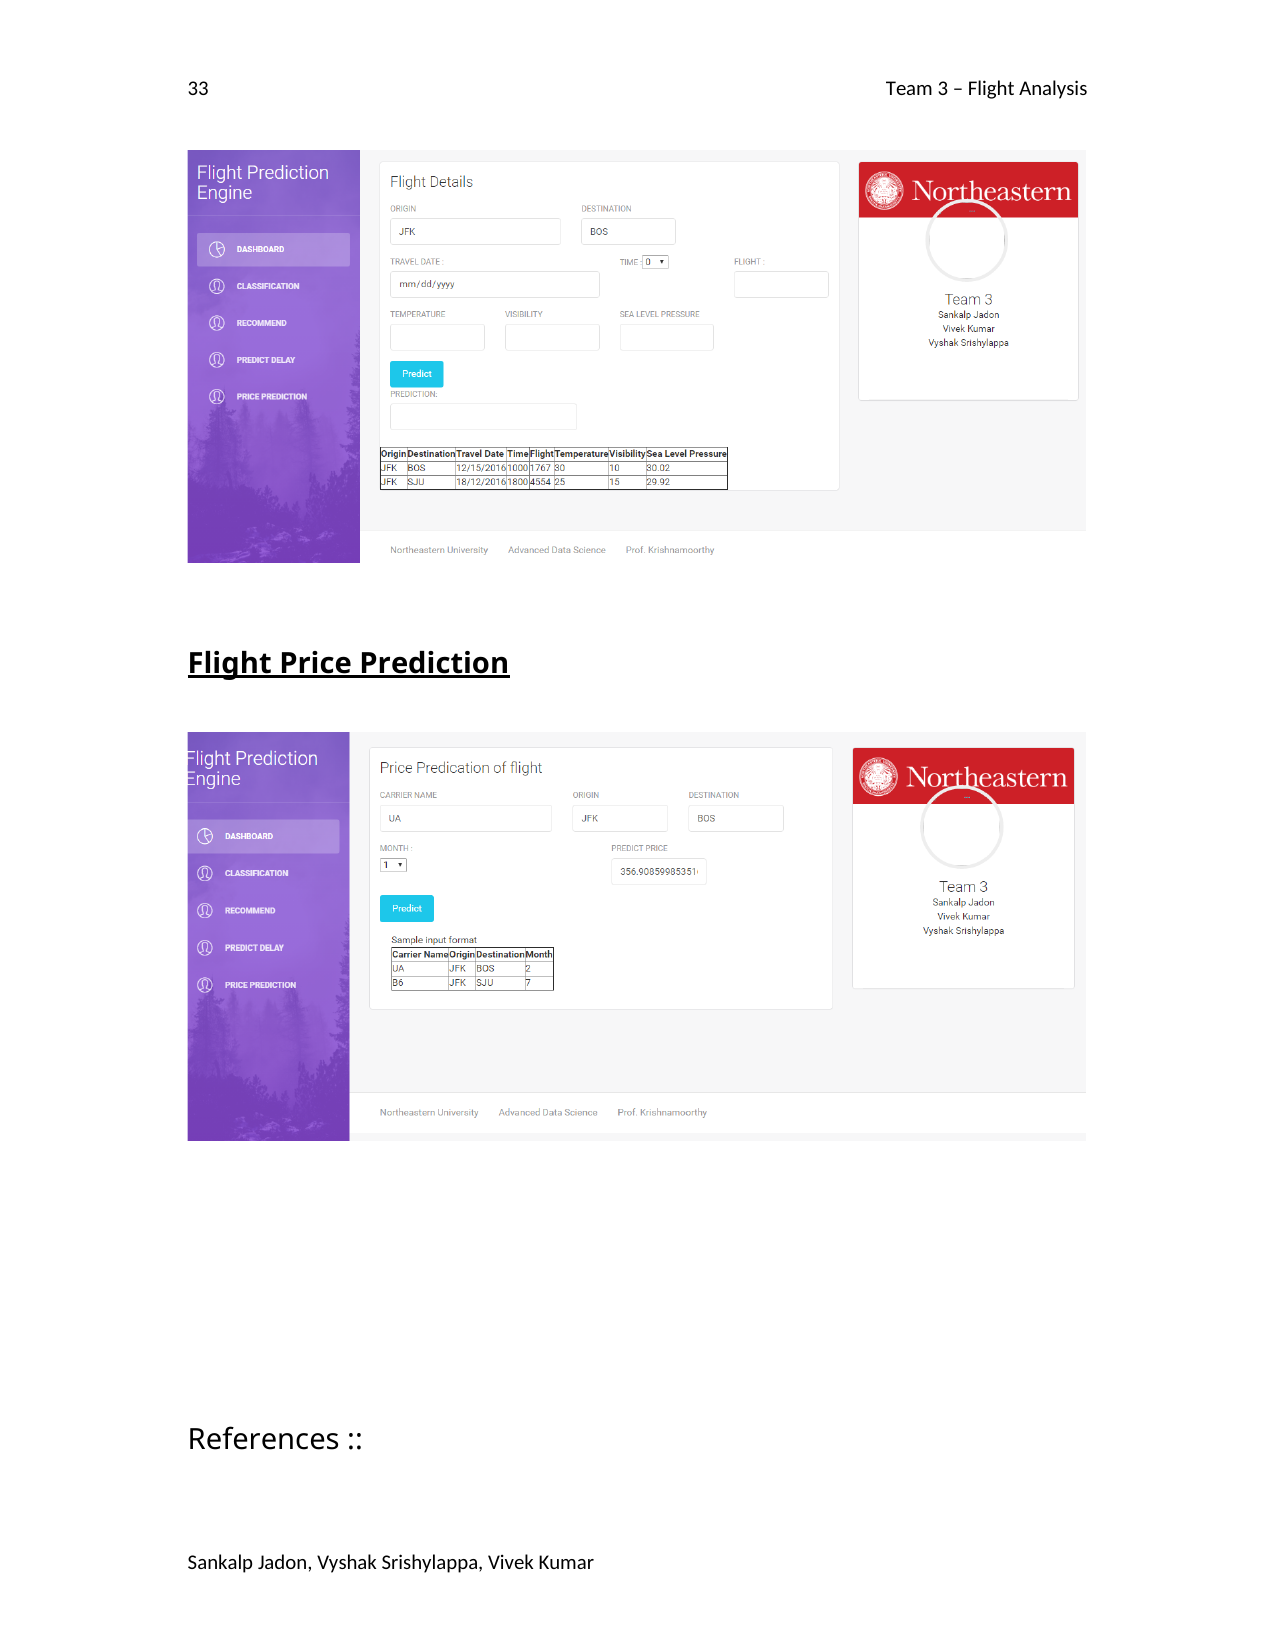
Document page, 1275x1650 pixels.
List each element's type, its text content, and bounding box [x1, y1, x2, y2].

text Flight Price Prediction [187, 642, 1087, 682]
picture [187, 732, 1086, 1141]
text References :: [187, 1418, 1087, 1458]
picture [187, 150, 1086, 563]
